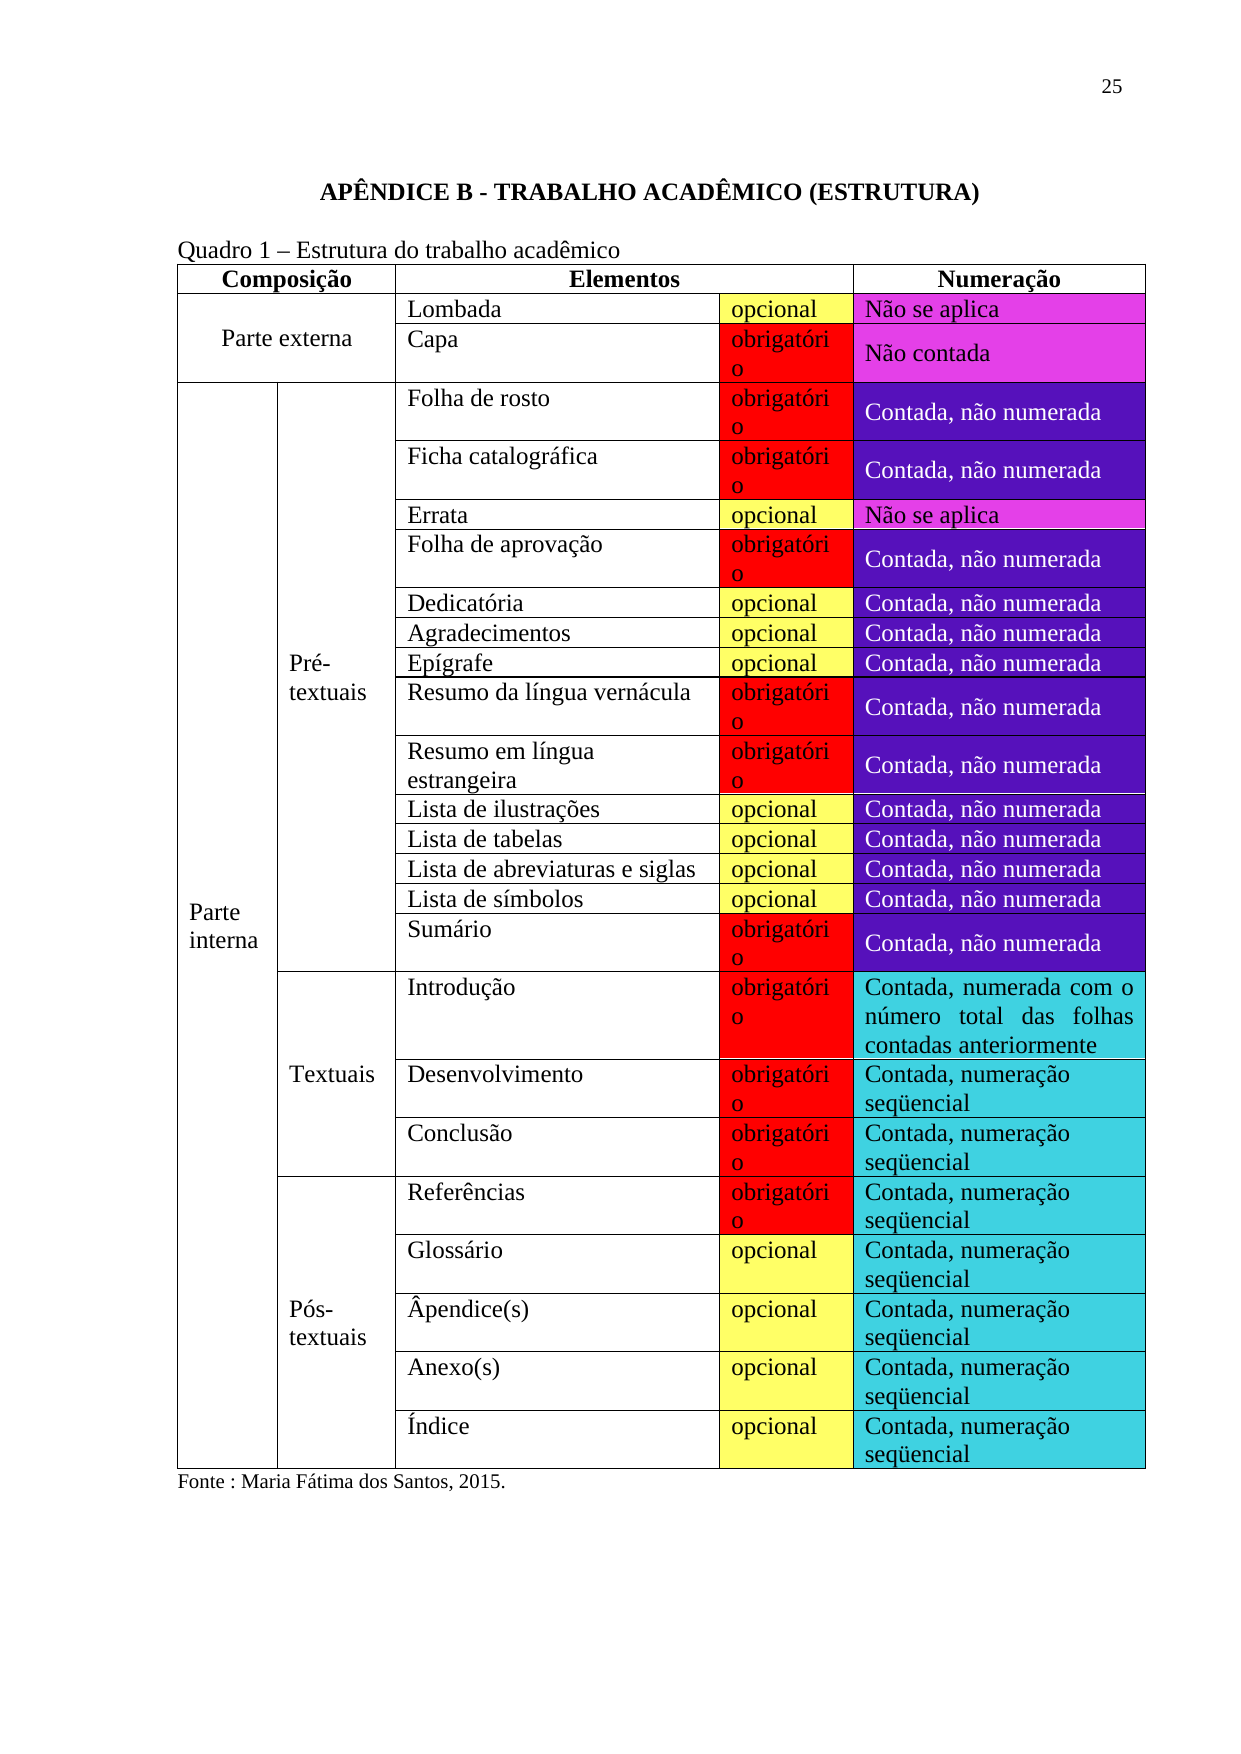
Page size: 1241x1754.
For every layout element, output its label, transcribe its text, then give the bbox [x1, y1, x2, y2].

table_cell Resumo em língua estrangeira [396, 736, 719, 793]
table_cell opcional [720, 648, 853, 676]
table_cell Folha de rosto [396, 383, 719, 440]
table_cell Contada, numeração seqüencial [854, 1060, 1145, 1117]
table_cell Dedicatória [396, 588, 719, 617]
table_cell opcional [720, 588, 853, 617]
table_cell Contada, não numerada [854, 795, 1145, 823]
table_cell Textuais [278, 972, 395, 1176]
table_cell obrigatório [720, 678, 853, 735]
table_cell Folha de aprovação [396, 530, 719, 587]
table_cell Glossário [396, 1235, 719, 1293]
table_cell opcional [720, 854, 853, 883]
text Fonte : Maria Fátima dos Santos, 2015. [177, 1469, 1122, 1493]
table_cell Contada, não numerada [854, 618, 1145, 647]
table_cell Contada, numerada com o número total das folhas contadas anteriormente [854, 972, 1145, 1058]
table_cell Contada, numeração seqüencial [854, 1352, 1145, 1410]
table_cell Lombada [396, 294, 719, 323]
table_cell obrigatório [720, 1118, 853, 1176]
table_cell opcional [720, 294, 853, 323]
table_cell Epígrafe [396, 648, 719, 676]
table_cell Introdução [396, 972, 719, 1058]
table_cell Contada, não numerada [854, 383, 1145, 440]
table_cell Resumo da língua vernácula [396, 678, 719, 735]
table_cell Contada, numeração seqüencial [854, 1411, 1145, 1468]
table_cell opcional [720, 1235, 853, 1293]
table_cell Capa [396, 324, 719, 382]
table_cell Lista de ilustrações [396, 795, 719, 823]
table_cell Contada, numeração seqüencial [854, 1177, 1145, 1234]
text Quadro 1 – Estrutura do trabalho acadêmico [177, 235, 1122, 263]
table_header Composição [178, 265, 395, 293]
table_cell Contada, não numerada [854, 914, 1145, 971]
table_cell Contada, não numerada [854, 854, 1145, 883]
table_cell Contada, numeração seqüencial [854, 1235, 1145, 1293]
table_cell opcional [720, 500, 853, 528]
table_cell Não se aplica [854, 294, 1145, 323]
table_cell Referências [396, 1177, 719, 1234]
table_cell obrigatório [720, 324, 853, 382]
table_cell Contada, numeração seqüencial [854, 1294, 1145, 1351]
table_cell obrigatório [720, 1177, 853, 1234]
table_cell Contada, não numerada [854, 678, 1145, 735]
table_cell obrigatório [720, 736, 853, 793]
table_cell opcional [720, 618, 853, 647]
table_cell Contada, não numerada [854, 824, 1145, 853]
table_cell opcional [720, 824, 853, 853]
table_cell opcional [720, 884, 853, 913]
table_cell Anexo(s) [396, 1352, 719, 1410]
table_cell Agradecimentos [396, 618, 719, 647]
table_header Elementos [396, 265, 853, 293]
table_cell Lista de tabelas [396, 824, 719, 853]
table_cell Desenvolvimento [396, 1060, 719, 1117]
table_cell Pré-textuais [278, 383, 395, 971]
table_cell Errata [396, 500, 719, 528]
table_cell Sumário [396, 914, 719, 971]
table_cell Índice [396, 1411, 719, 1468]
table_cell obrigatório [720, 1060, 853, 1117]
table_cell Ficha catalográfica [396, 441, 719, 499]
table_cell opcional [720, 795, 853, 823]
table_cell Lista de abreviaturas e siglas [396, 854, 719, 883]
table_cell Contada, não numerada [854, 884, 1145, 913]
table_cell Contada, não numerada [854, 648, 1145, 676]
table_cell Conclusão [396, 1118, 719, 1176]
table_cell Contada, numeração seqüencial [854, 1118, 1145, 1176]
table_cell Pós-textuais [278, 1177, 395, 1468]
table_cell Parte externa [178, 294, 395, 382]
table_cell Contada, não numerada [854, 530, 1145, 587]
table_cell opcional [720, 1352, 853, 1410]
table_cell Âpendice(s) [396, 1294, 719, 1351]
table_cell Não contada [854, 324, 1145, 382]
table_cell opcional [720, 1411, 853, 1468]
table_cell obrigatório [720, 383, 853, 440]
table_cell Contada, não numerada [854, 736, 1145, 793]
table_cell obrigatório [720, 914, 853, 971]
table_cell Não se aplica [854, 500, 1145, 528]
table_header Numeração [854, 265, 1145, 293]
table_cell Contada, não numerada [854, 441, 1145, 499]
table_cell opcional [720, 1294, 853, 1351]
table_cell obrigatório [720, 441, 853, 499]
table_cell obrigatório [720, 972, 853, 1058]
table_cell Lista de símbolos [396, 884, 719, 913]
table_cell obrigatório [720, 530, 853, 587]
text APÊNDICE B - TRABALHO ACADÊMICO (ESTRUTURA) [177, 177, 1122, 206]
table_cell Contada, não numerada [854, 588, 1145, 617]
table_cell Parte interna [178, 383, 277, 1468]
